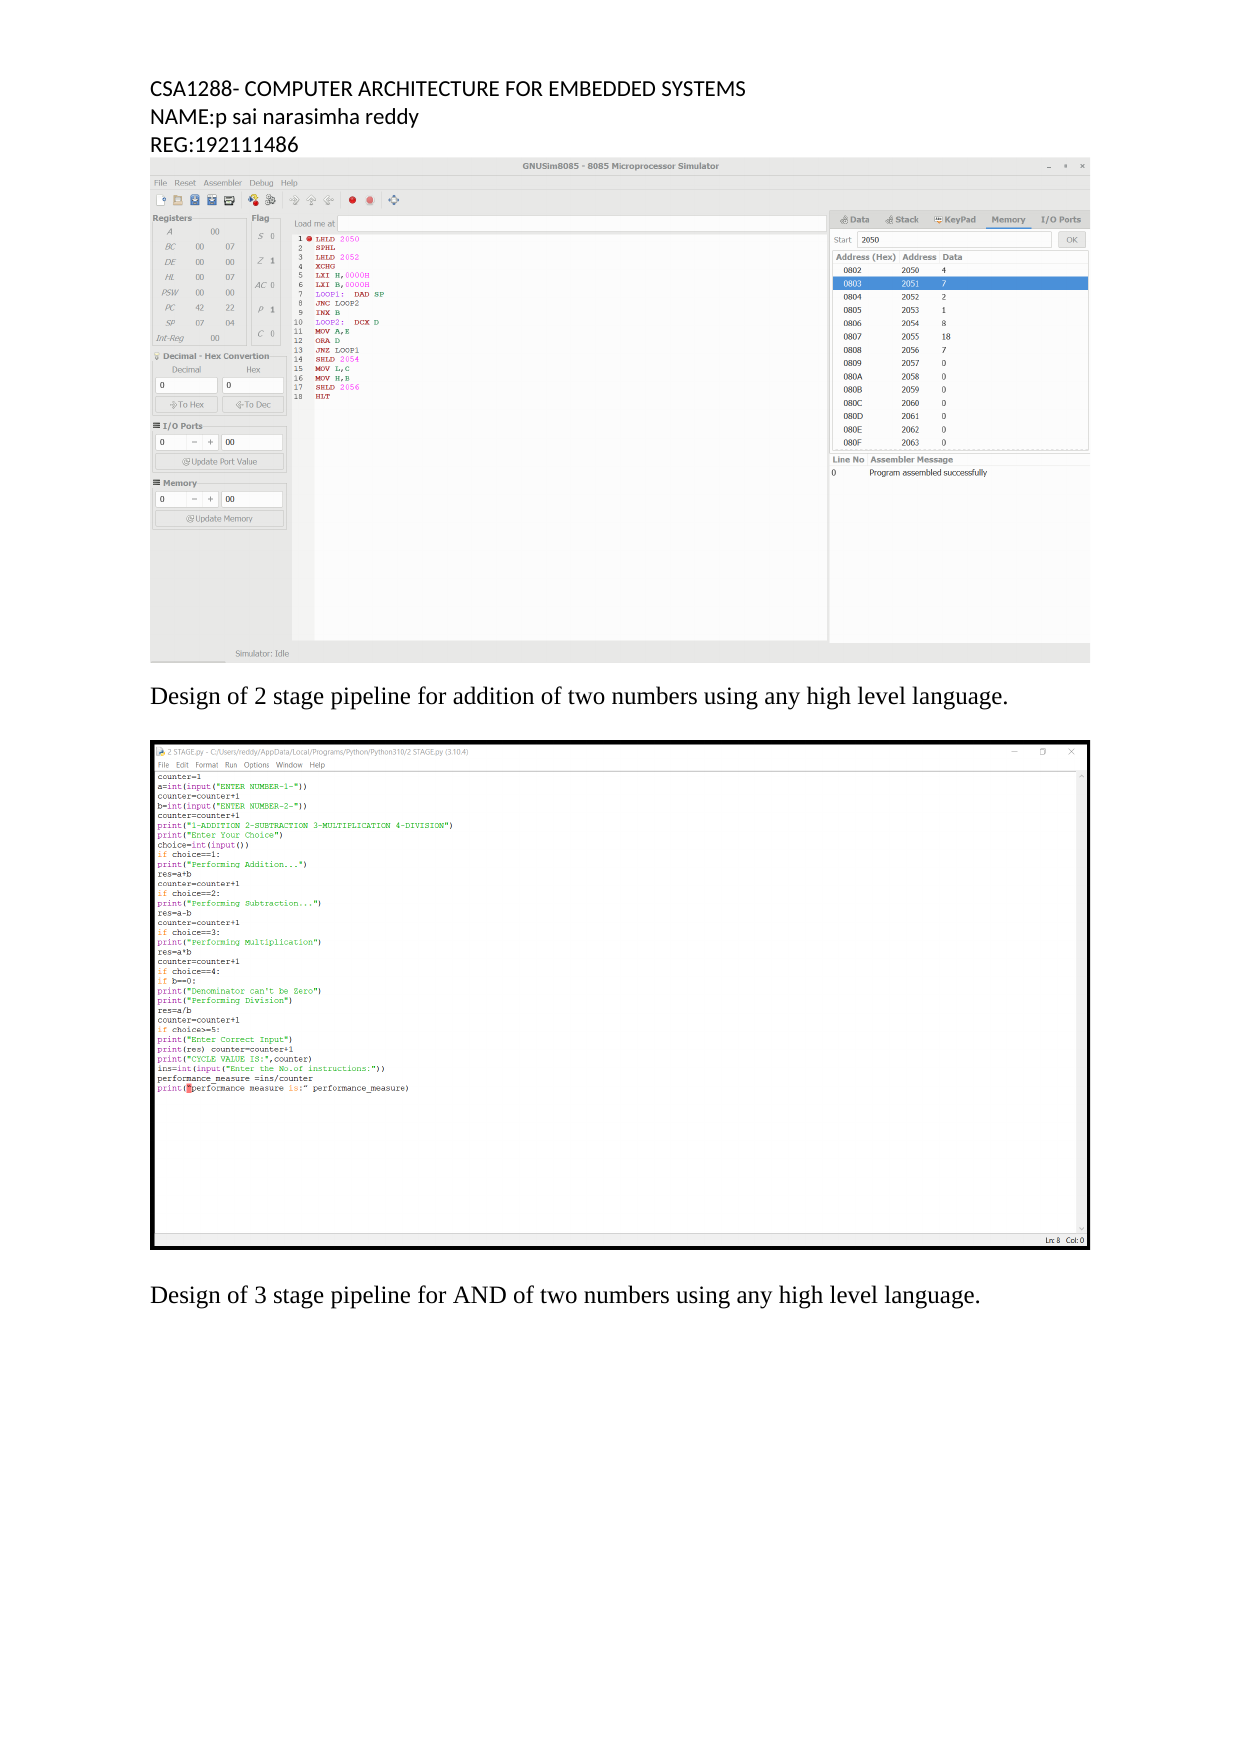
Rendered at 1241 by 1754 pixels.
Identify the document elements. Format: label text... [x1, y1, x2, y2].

picture [150, 157, 1091, 663]
text Design of 2 stage pipeline for addition of two numbers using any high level language. [150, 681, 1090, 710]
text Design of 3 stage pipeline for AND of two numbers using any high level language. [150, 1280, 1090, 1309]
picture [150, 740, 1091, 1250]
